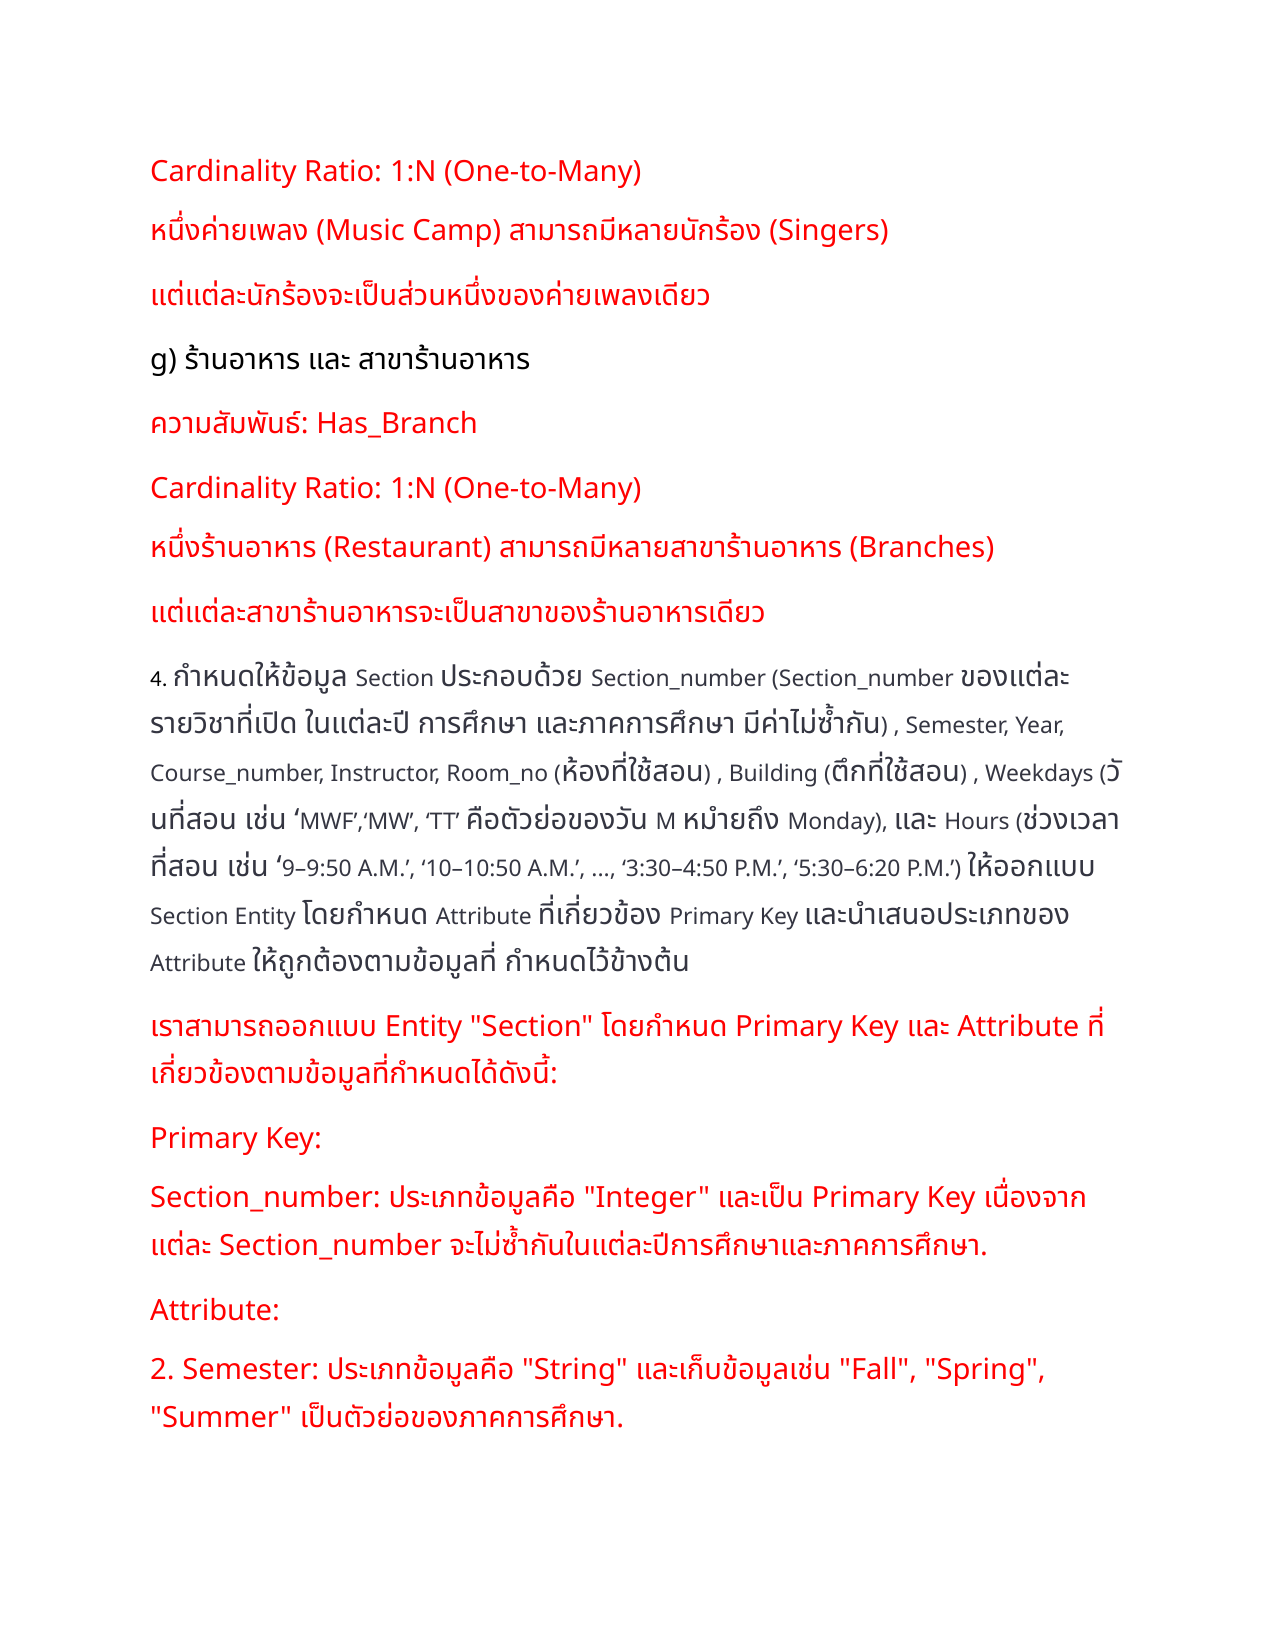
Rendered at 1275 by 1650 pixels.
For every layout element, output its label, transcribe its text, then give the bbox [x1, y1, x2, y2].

text แต่แต่ละนักร้องจะเป็นส่วนหนึ่งของค่ายเพลงเดียว [150, 274, 1125, 318]
text g) ร้านอาหาร และ สาขาร้านอาหาร [150, 338, 1125, 382]
text Attribute: [150, 1289, 1125, 1329]
text แต่แต่ละสาขาร้านอาหารจะเป็นสาขาของร้านอาหารเดียว [150, 591, 1125, 635]
text 4. กำหนดให้ข้อมูล Section ประกอบด้วย Section_number (Section_number ของแต่ละรายวิชาที่เปิด ในแต่ละปี การศึกษา และภาคการศึกษา มีค่าไม่ซํ้ากัน) , Semester, Year, Course_number, Instructor, Room_no (ห้องที่ใช้สอน) , Building (ตึกที่ใช้สอน) , Weekdays (วันที่สอน เช่น ‘MWF’,‘MW’, ‘TT’ คือตัวย่อของวัน M หมำยถึง Monday), และ Hours (ช่วงเวลาที่สอน เช่น ‘9–9:50 A.M.’, ‘10–10:50 A.M.’, ..., ‘3:30–4:50 P.M.’, ‘5:30–6:20 P.M.’) ให้ออกแบบ Section Entity โดยกำหนด Attribute ที่เกี่ยวข้อง Primary Key และนำเสนอประเภทของ Attribute ให้ถูกต้องตามข้อมูลที่ กำหนดไว้ข้างต้น [150, 655, 1125, 985]
text Cardinality Ratio: 1:N (One-to-Many) [150, 150, 1125, 190]
text หนึ่งค่ายเพลง (Music Camp) สามารถมีหลายนักร้อง (Singers) [150, 209, 1125, 254]
text Cardinality Ratio: 1:N (One-to-Many) [150, 467, 1125, 507]
text หนึ่งร้านอาหาร (Restaurant) สามารถมีหลายสาขาร้านอาหาร (Branches) [150, 527, 1125, 571]
text Primary Key: [150, 1117, 1125, 1157]
text เราสามารถออกแบบ Entity "Section" โดยกำหนด Primary Key และ Attribute ที่เกี่ยวข้องตามข้อมูลที่กำหนดได้ดังนี้: [150, 1005, 1125, 1097]
text ความสัมพันธ์: Has_Branch [150, 403, 1125, 447]
text 2. Semester: ประเภทข้อมูลคือ "String" และเก็บข้อมูลเช่น "Fall", "Spring", "Summer" เป็นตัวย่อของภาคการศึกษา. [150, 1348, 1125, 1440]
text Section_number: ประเภทข้อมูลคือ "Integer" และเป็น Primary Key เนื่องจากแต่ละ Section_number จะไม่ซ้ำกันในแต่ละปีการศึกษาและภาคการศึกษา. [150, 1177, 1125, 1269]
